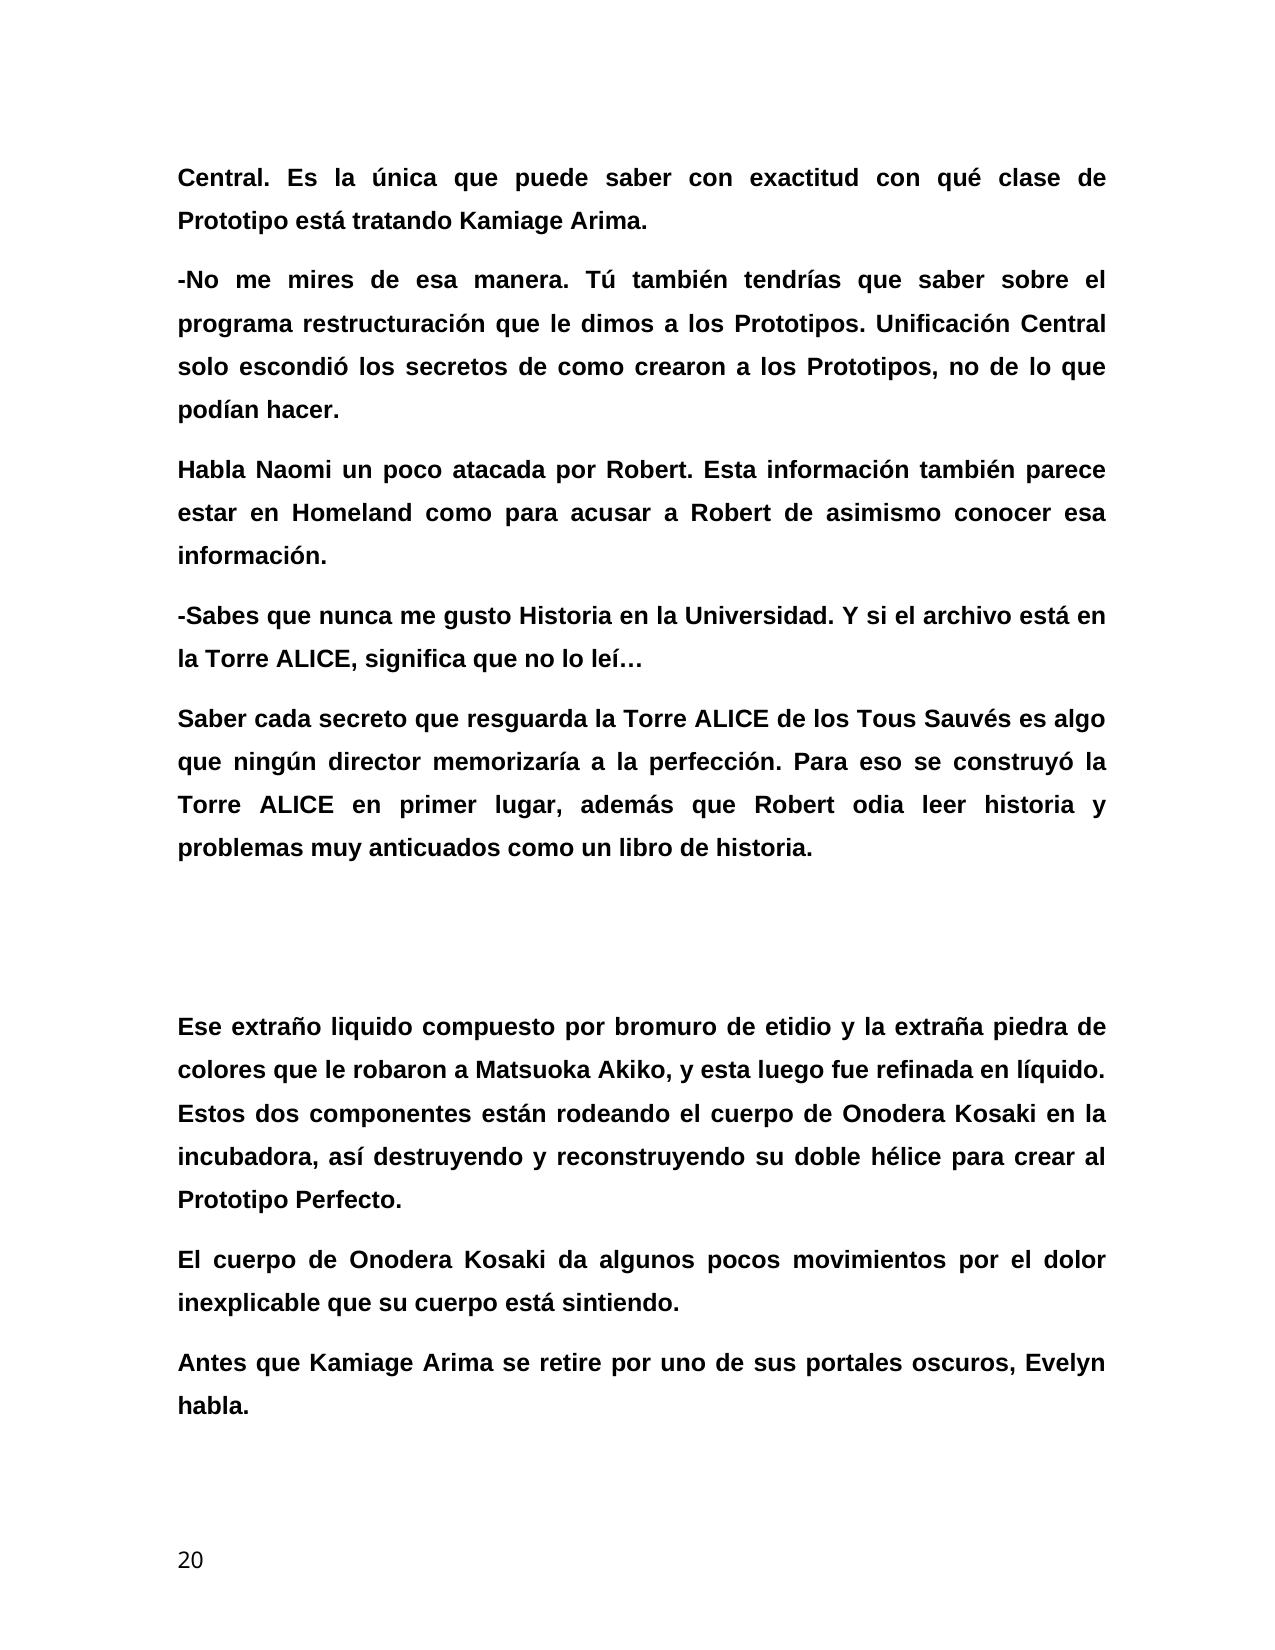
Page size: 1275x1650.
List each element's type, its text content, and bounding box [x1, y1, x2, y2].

text -No me mires de esa manera. Tú también tendrías que saber sobre el programa restructuración que le dimos a los Prototipos. Unificación Central solo escondió los secretos de como crearon a los Prototipos, no de lo que podían hacer. [177, 265, 1107, 423]
text Habla Naomi un poco atacada por Robert. Esta información también parece estar en Homeland como para acusar a Robert de asimismo conocer esa información. [177, 454, 1107, 569]
text -Sabes que nunca me gusto Historia en la Universidad. Y si el archivo está en la Torre ALICE, significa que no lo leí… [177, 601, 1107, 672]
text El cuerpo de Onodera Kosaki da algunos pocos movimientos por el dolor inexplicable que su cuerpo está sintiendo. [177, 1244, 1107, 1316]
text Ese extraño liquido compuesto por bromuro de etidio y la extraña piedra de colores que le robaron a Matsuoka Akiko, y esta luego fue refinada en líquido. Estos dos componentes están rodeando el cuerpo de Onodera Kosaki en la incubadora, así destruyendo y reconstruyendo su doble hélice para crear al Prototipo Perfecto. [177, 1012, 1107, 1213]
text Antes que Kamiage Arima se retire por uno de sus portales oscuros, Evelyn habla. [177, 1347, 1107, 1419]
text Saber cada secreto que resguarda la Torre ALICE de los Tous Sauvés es algo que ningún director memorizaría a la perfección. Para eso se construyó la Torre ALICE en primer lugar, además que Robert odia leer historia y problemas muy anticuados como un libro de historia. [177, 703, 1107, 862]
